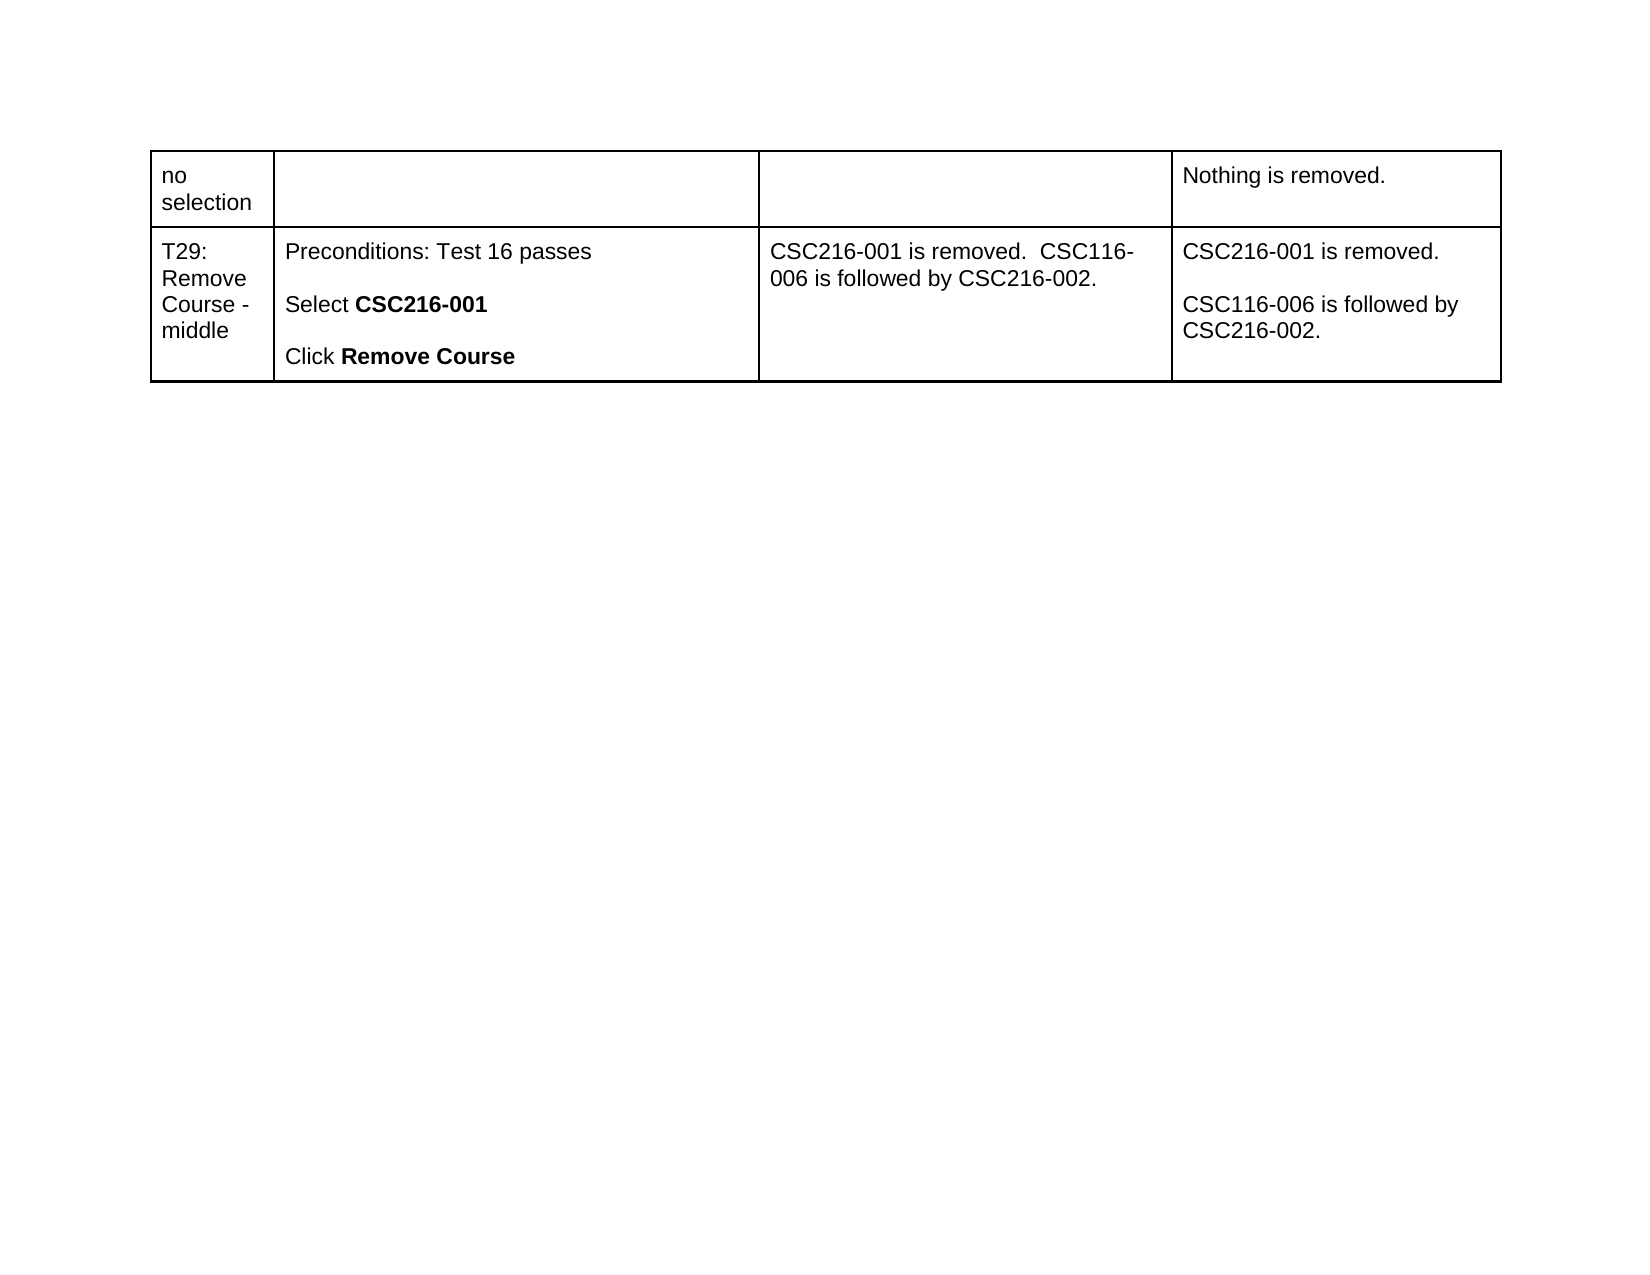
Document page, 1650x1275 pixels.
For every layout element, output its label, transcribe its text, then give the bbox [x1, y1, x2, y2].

table_cell CSC216-001 is removed. CSC116-006 is followed by CSC216-002. [1173, 228, 1500, 380]
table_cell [275, 152, 758, 226]
table_cell T29: Remove Course - middle [152, 228, 273, 380]
table_cell Preconditions: Test 16 passes Select CSC216-001 Click Remove Course [275, 228, 758, 380]
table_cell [1173, 152, 1500, 226]
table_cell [760, 152, 1171, 226]
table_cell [152, 152, 273, 226]
table_cell CSC216-001 is removed. CSC116-006 is followed by CSC216-002. [760, 228, 1171, 380]
